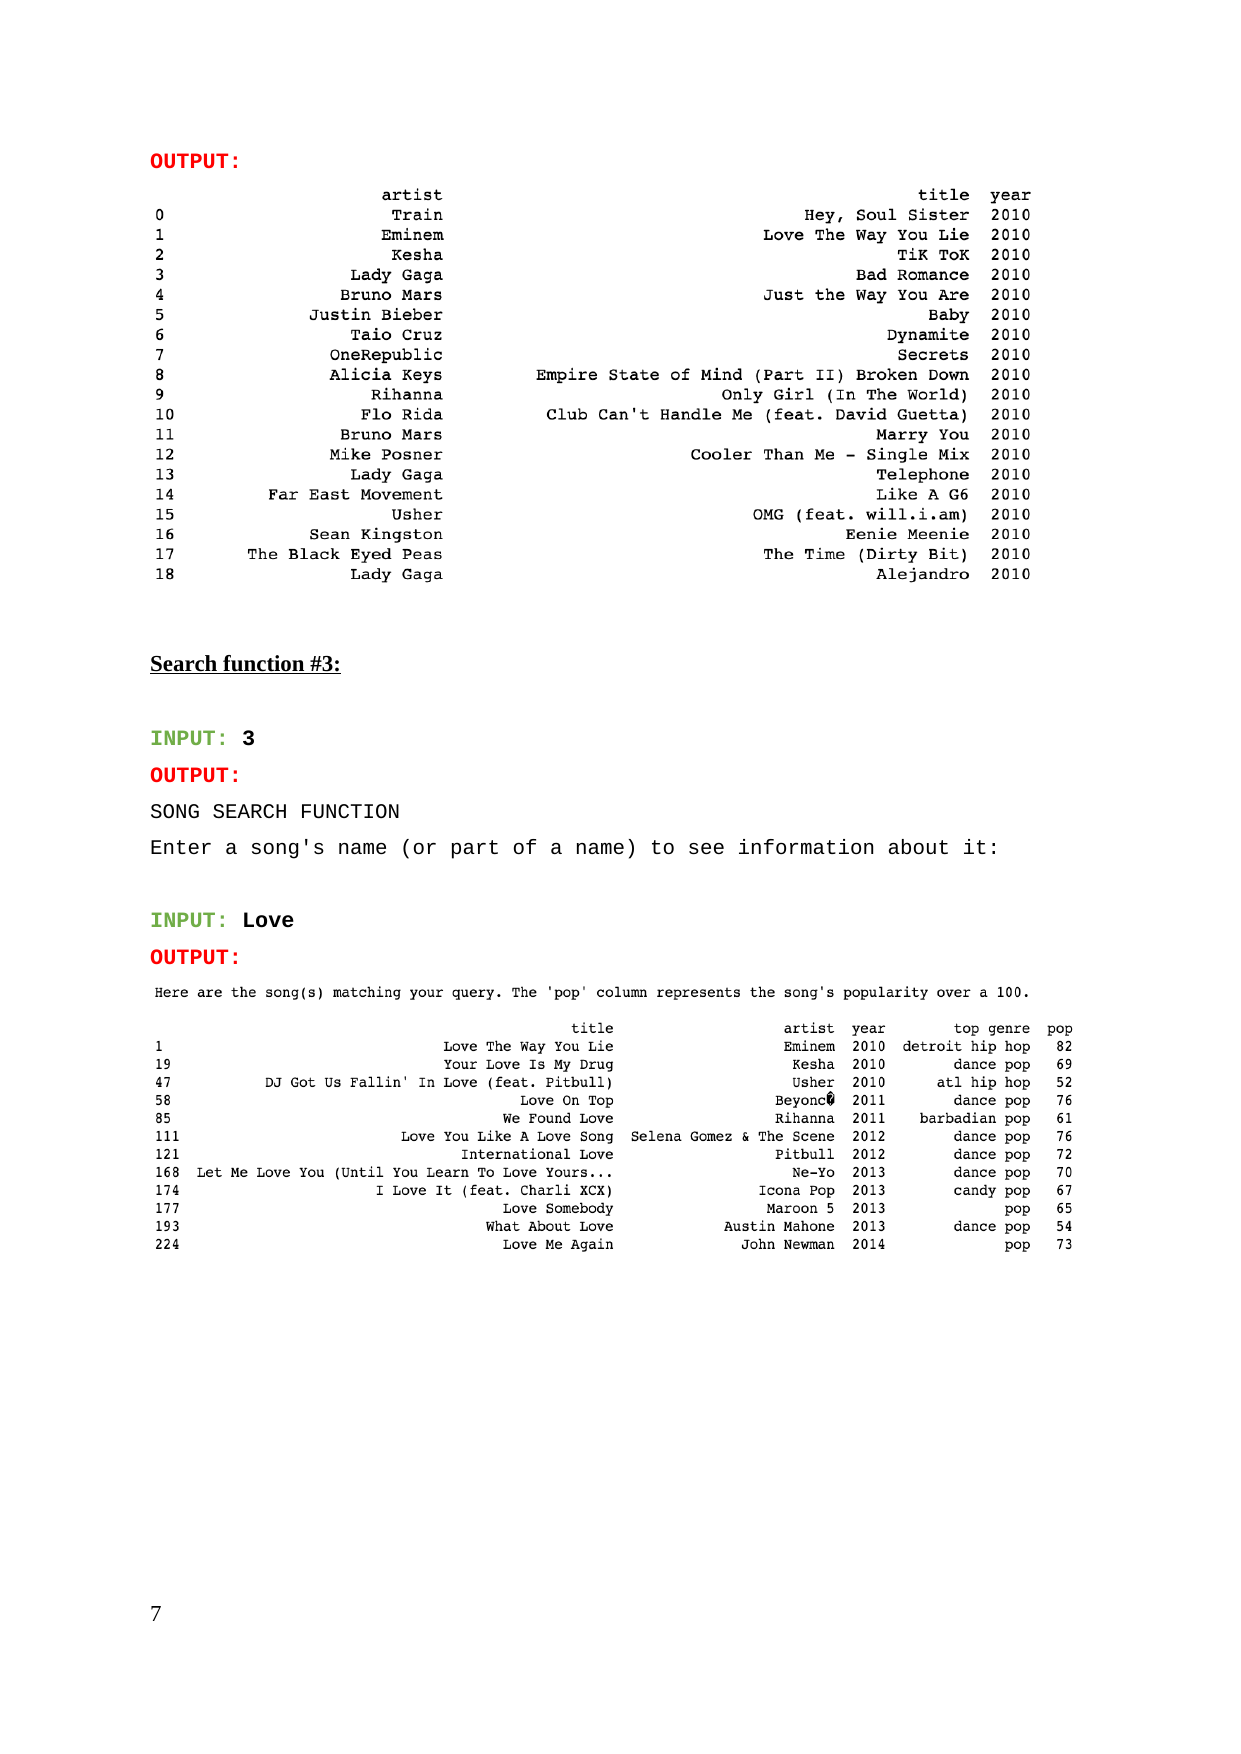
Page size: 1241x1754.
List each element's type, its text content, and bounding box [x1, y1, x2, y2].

picture [137, 175, 1078, 586]
text OUTPUT: [150, 150, 1090, 175]
text INPUT: 3 [150, 727, 1090, 752]
text Enter a song's name (or part of a name) to see information about it: [150, 837, 1090, 860]
text INPUT: Love [150, 909, 1090, 934]
picture [144, 984, 1084, 1254]
text OUTPUT: [150, 946, 1090, 971]
text SONG SEARCH FUNCTION [150, 801, 1090, 825]
text OUTPUT: [150, 764, 1090, 789]
text Search function #3: [150, 650, 1090, 677]
